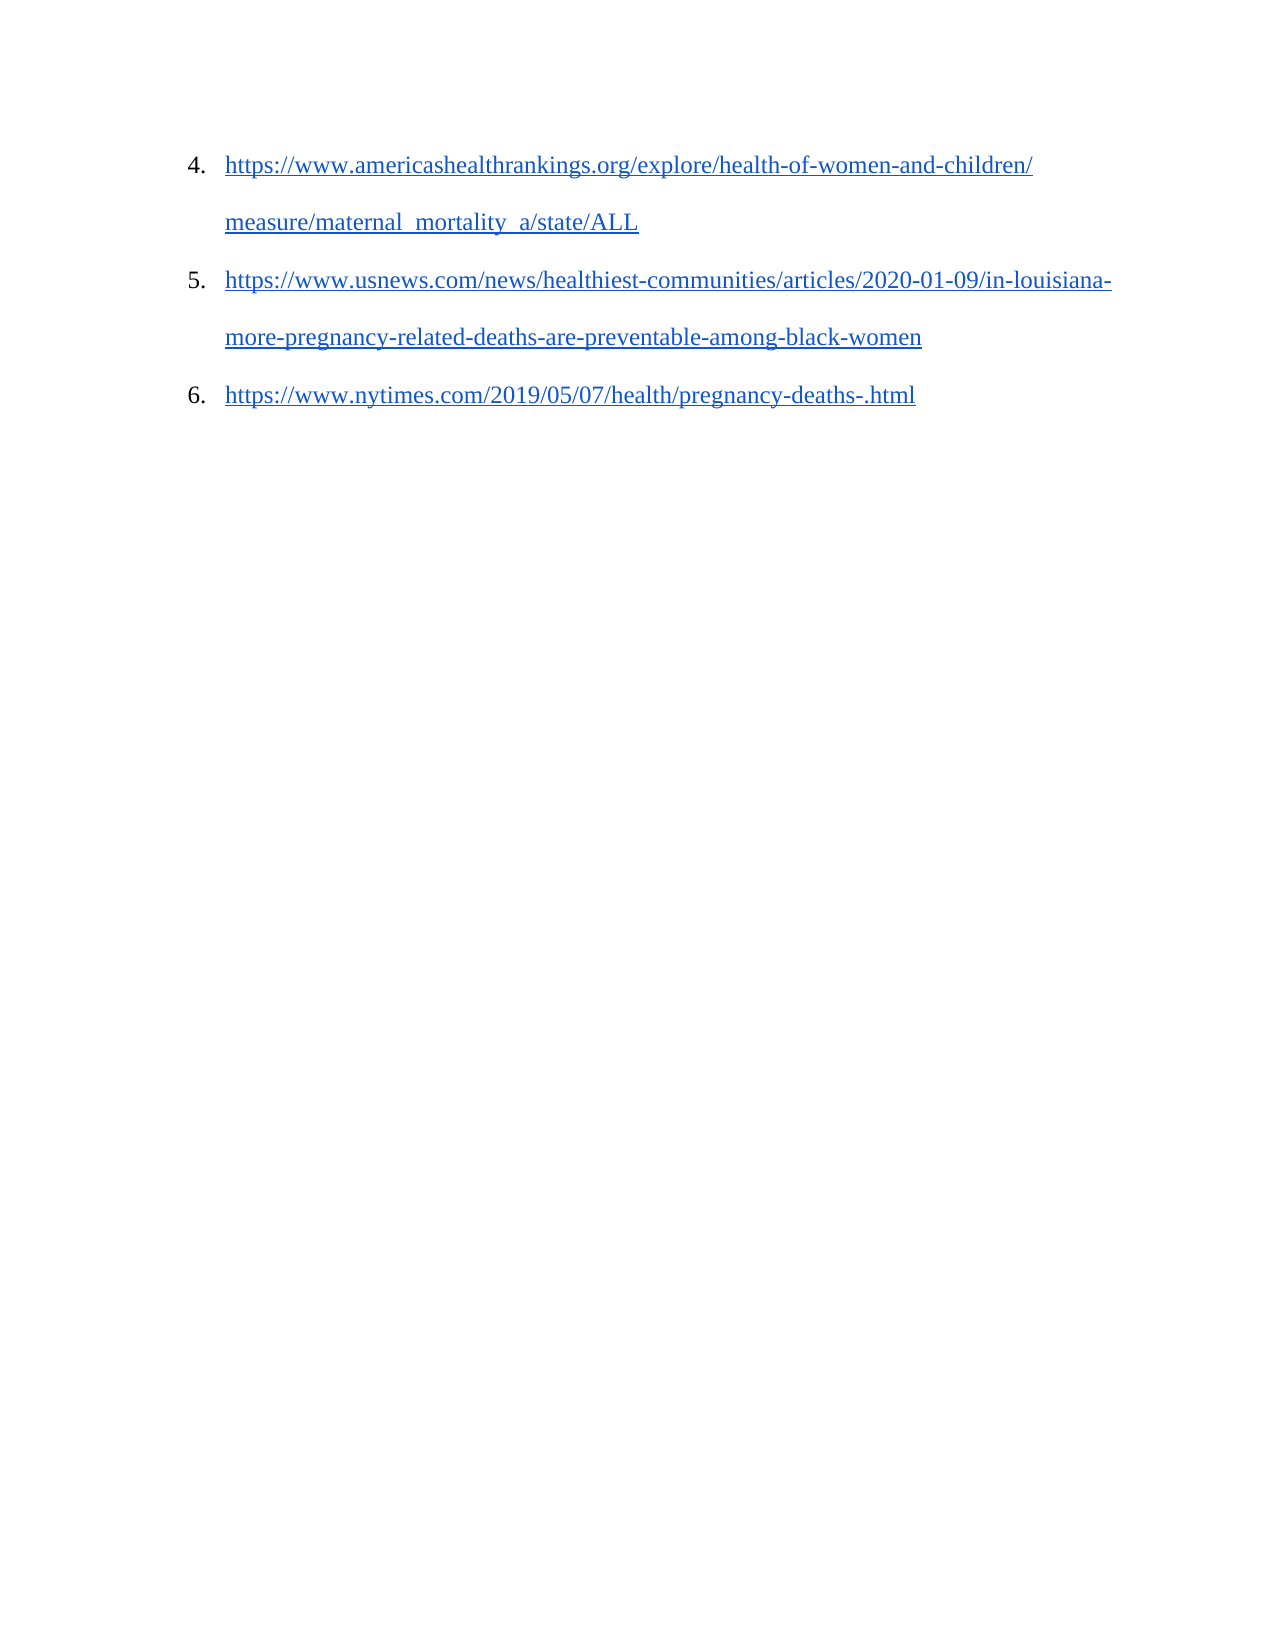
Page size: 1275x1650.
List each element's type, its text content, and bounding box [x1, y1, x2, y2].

list https://www.usnews.com/news/healthiest-communities/articles/2020-01-09/in-louisiana-more-pregnancy-related-deaths-are-preventable-among-black-women [187, 265, 1125, 351]
list https://www.americashealthrankings.org/explore/health-of-women-and-children/measure/maternal_mortality_a/state/ALL [187, 150, 1125, 236]
list https://www.nytimes.com/2019/05/07/health/pregnancy-deaths-.html [187, 380, 1125, 409]
